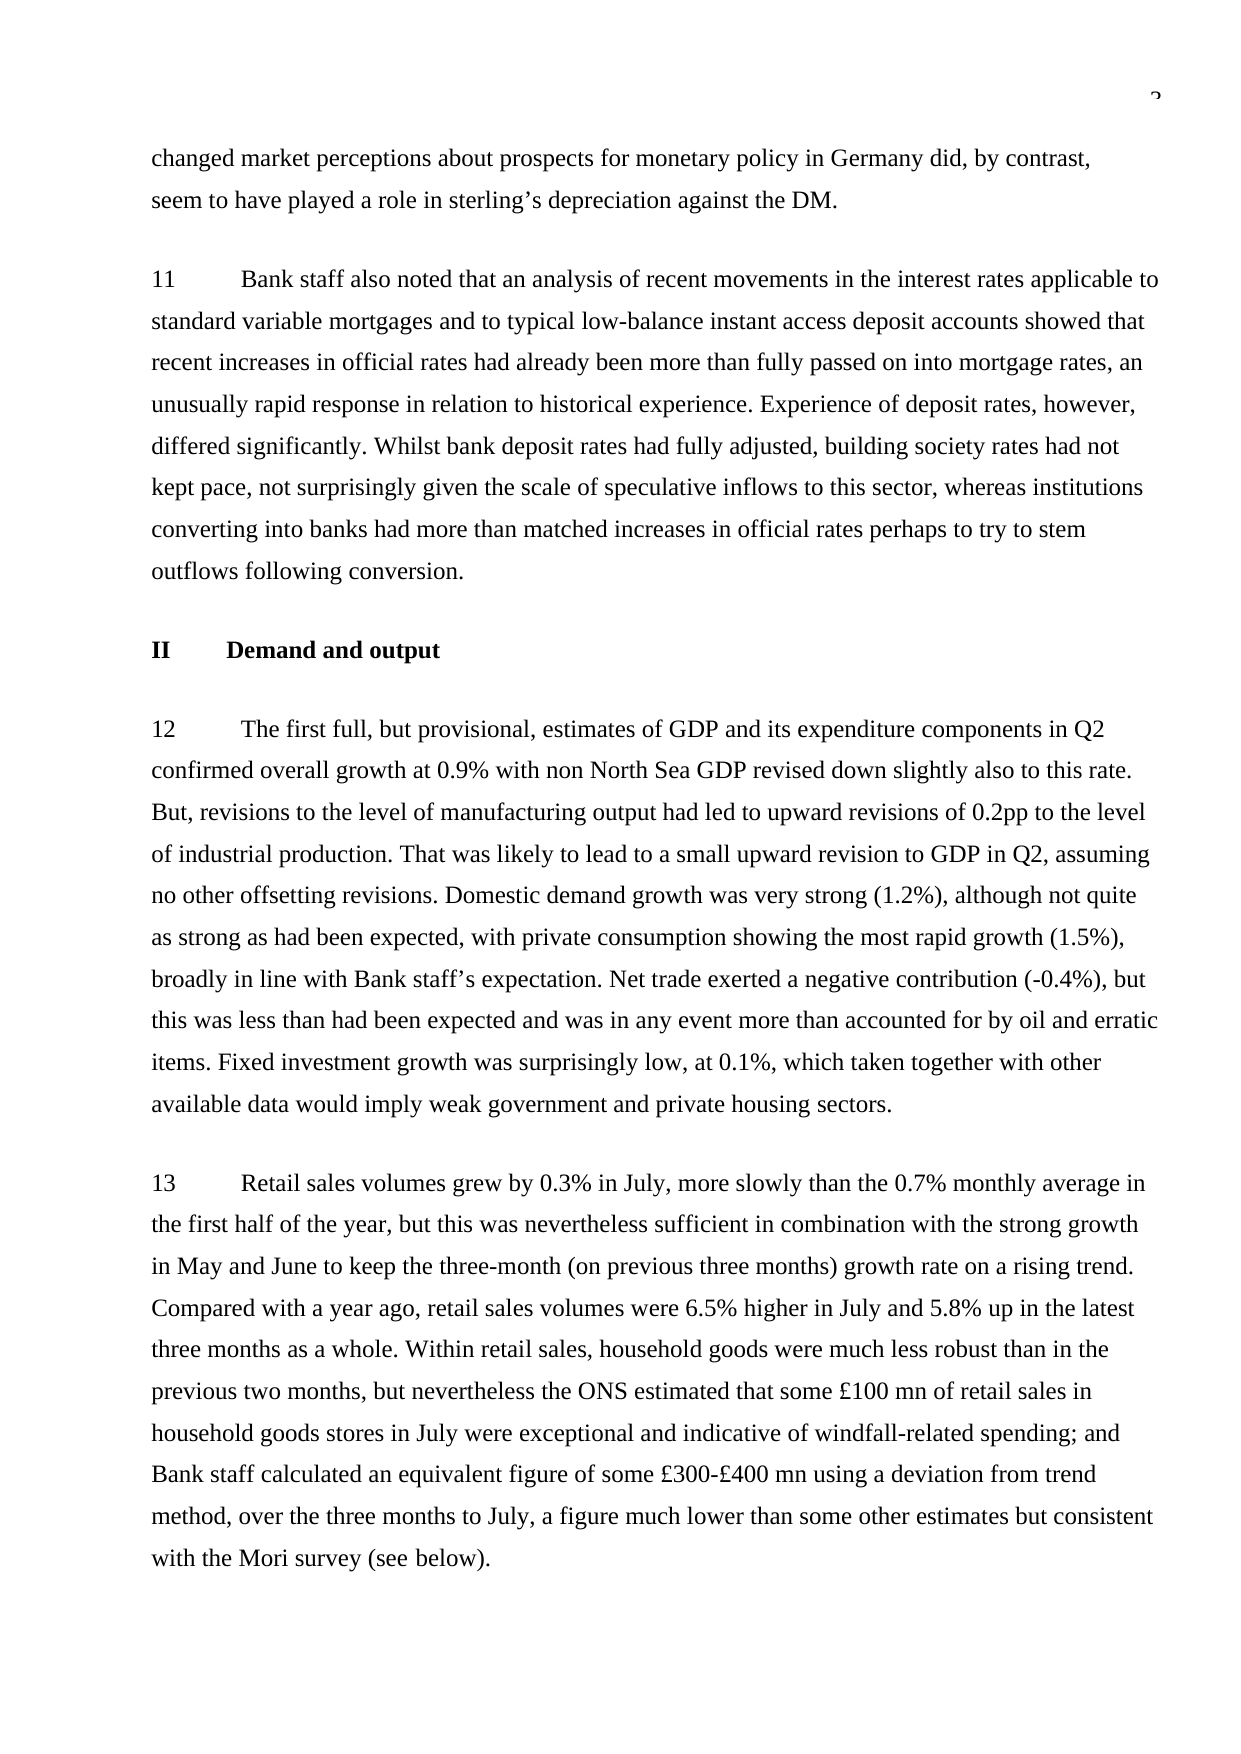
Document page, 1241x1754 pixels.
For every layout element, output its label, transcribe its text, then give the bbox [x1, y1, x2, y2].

list The first full, but provisional, estimates of GDP and its expenditure components in Q2 confirmed overall growth at 0.9% with non North Sea GDP revised down slightly also to this rate. But, revisions to the level of manufacturing output had led to upward revisions of 0.2pp to the level of industrial production. That was likely to lead to a small upward revision to GDP in Q2, assuming no other offsetting revisions. Domestic demand growth was very strong (1.2%), although not quite as strong as had been expected, with private consumption showing the most rapid growth (1.5%), broadly in line with Bank staff’s expectation. Net trade exerted a negative contribution (-0.4%), but this was less than had been expected and was in any event more than accounted for by oil and erratic items. Fixed investment growth was surprisingly low, at 0.1%, which taken together with other available data would imply weak government and private housing sectors. [151, 714, 1160, 1118]
subtitle Demand and output [151, 635, 1180, 663]
list Bank staff also noted that an analysis of recent movements in the interest rates applicable to standard variable mortgages and to typical low-balance instant access deposit accounts showed that recent increases in official rates had already been more than fully passed on into mortgage rates, an unusually rapid response in relation to historical experience. Experience of deposit rates, however, differed significantly. Whilst bank deposit rates had fully adjusted, building society rates had not kept pace, not surprisingly given the scale of speculative inflows to this sector, whereas institutions converting into banks had more than matched increases in official rates perhaps to try to stem outflows following conversion. [151, 264, 1165, 584]
list Retail sales volumes grew by 0.3% in July, more slowly than the 0.7% monthly average in the first half of the year, but this was nevertheless sufficient in combination with the strong growth in May and June to keep the three-month (on previous three months) growth rate on a rising trend. Compared with a year ago, retail sales volumes were 6.5% higher in July and 5.8% up in the latest three months as a whole. Within retail sales, household goods were much less robust than in the previous two months, but nevertheless the ONS estimated that some £100 mn of retail sales in household goods stores in July were exceptional and indicative of windfall-related spending; and Bank staff calculated an equivalent figure of some £300-£400 mn using a deviation from trend method, over the three months to July, a figure much lower than some other estimates but consistent with the Mori survey (see below). [151, 1168, 1158, 1572]
text changed market perceptions about prospects for monetary policy in Germany did, by contrast, seem to have played a role in sterling’s depreciation against the DM. [151, 143, 1137, 214]
